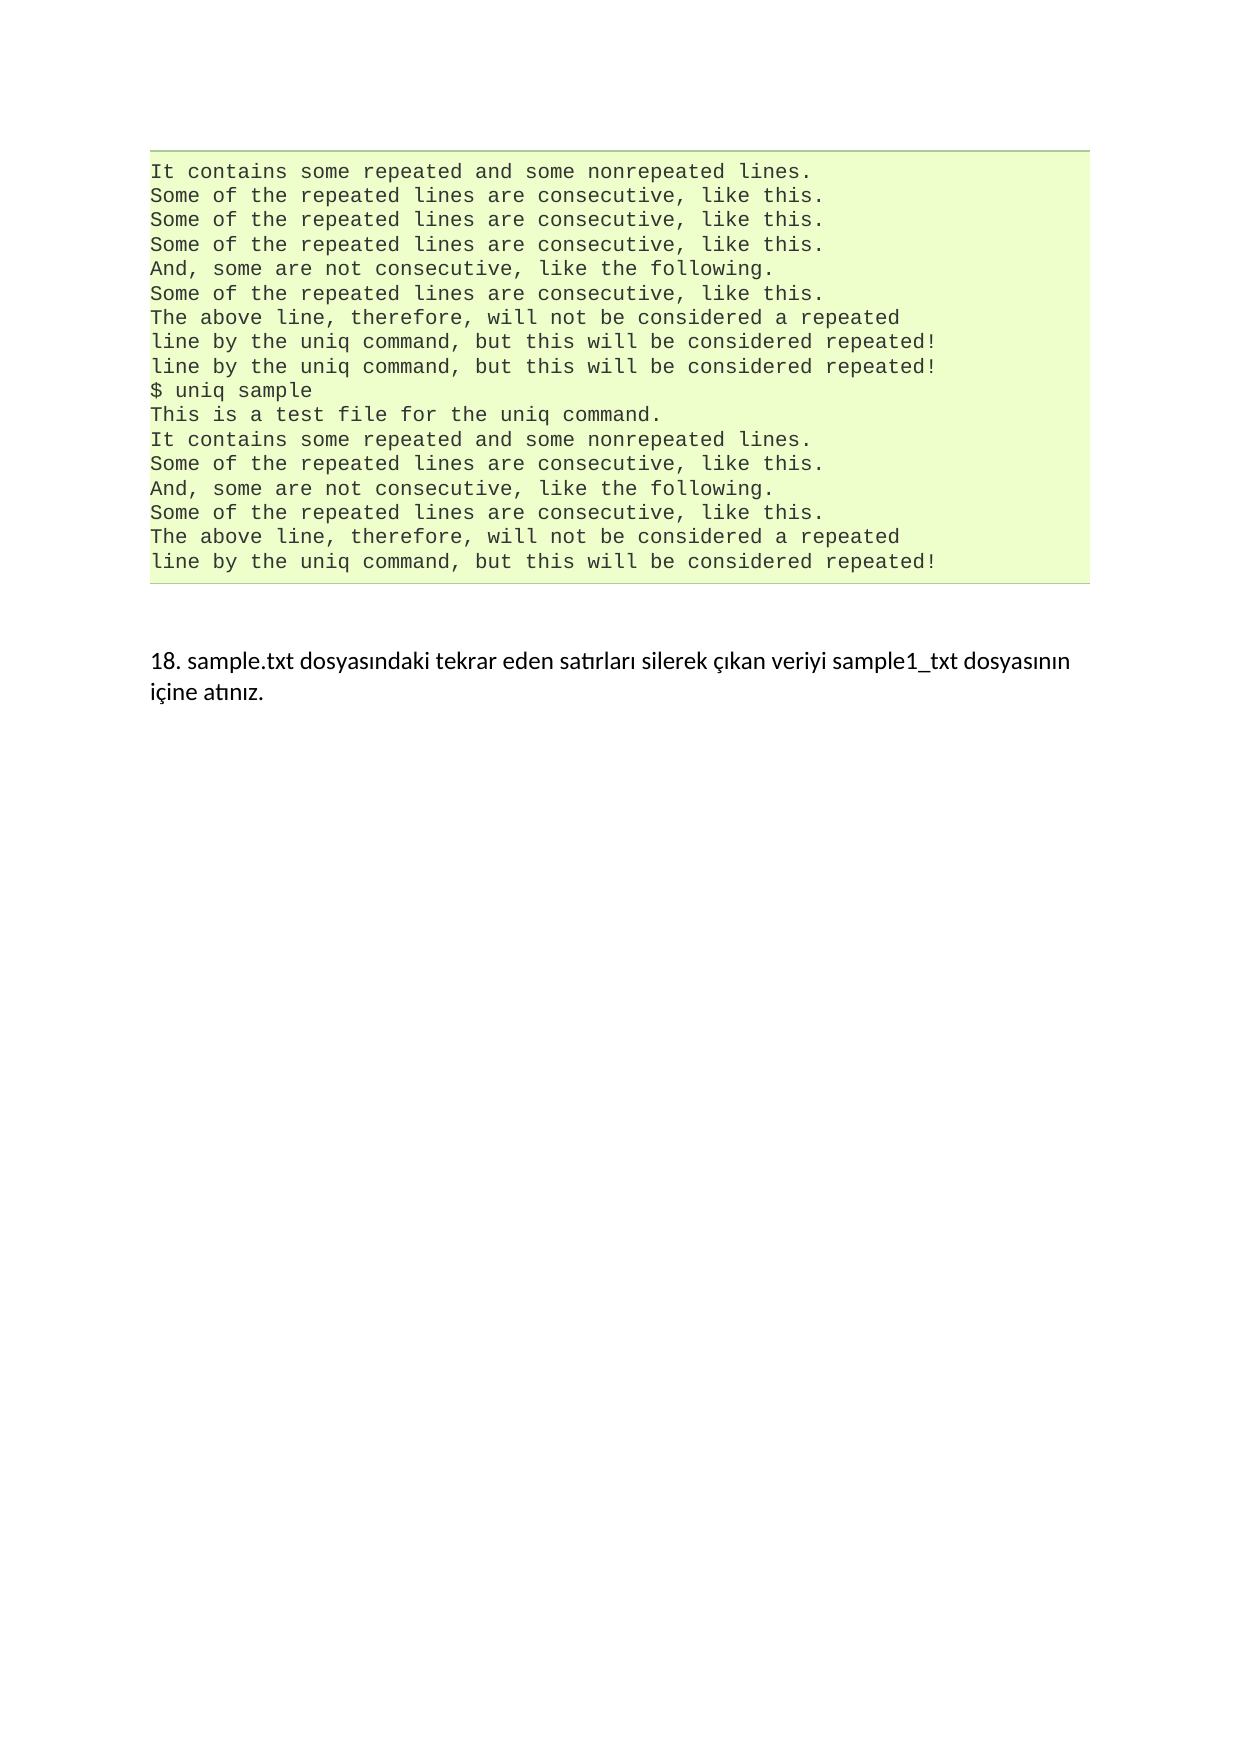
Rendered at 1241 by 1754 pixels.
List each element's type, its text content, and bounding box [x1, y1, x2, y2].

text It contains some repeated and some nonrepeated lines. [150, 428, 1090, 452]
text Some of the repeated lines are consecutive, like this. [150, 209, 1090, 233]
text And, some are not consecutive, like the following. [150, 257, 1090, 282]
text And, some are not consecutive, like the following. [150, 477, 1090, 501]
text line by the uniq command, but this will be considered repeated! [150, 540, 1090, 583]
text line by the uniq command, but this will be considered repeated! [150, 355, 1090, 379]
text 18. sample.txt dosyasındaki tekrar eden satırları silerek çıkan veriyi sample1_txt dosyasının içine atınız. [150, 645, 1090, 706]
text line by the uniq command, but this will be considered repeated! [150, 331, 1090, 355]
text $ uniq sample [150, 379, 1090, 404]
text Some of the repeated lines are consecutive, like this. [150, 233, 1090, 257]
text Some of the repeated lines are consecutive, like this. [150, 184, 1090, 209]
text The above line, therefore, will not be considered a repeated [150, 306, 1090, 331]
text The above line, therefore, will not be considered a repeated [150, 526, 1090, 540]
text This is a test file for the uniq command. [150, 404, 1090, 428]
text Some of the repeated lines are consecutive, like this. [150, 452, 1090, 477]
text Some of the repeated lines are consecutive, like this. [150, 282, 1090, 306]
text Some of the repeated lines are consecutive, like this. [150, 501, 1090, 526]
text It contains some repeated and some nonrepeated lines. [150, 152, 1090, 184]
